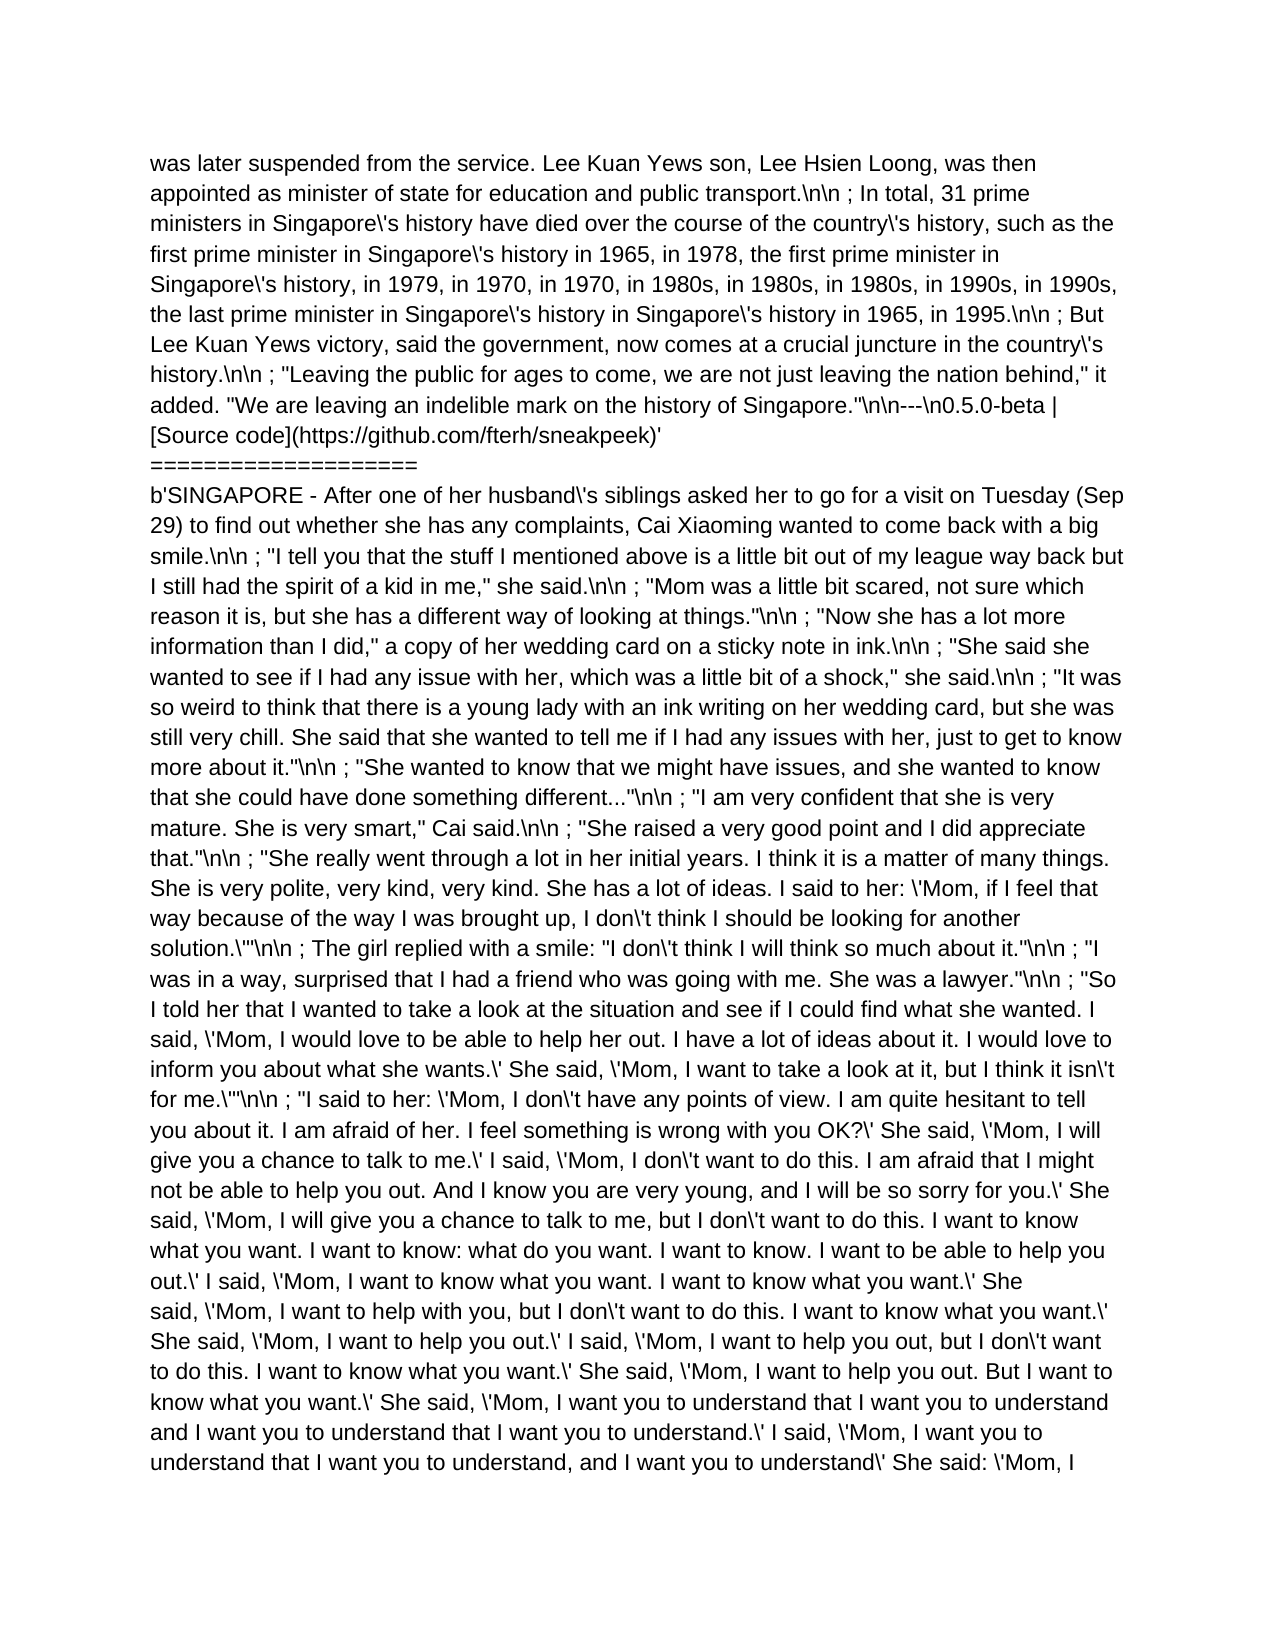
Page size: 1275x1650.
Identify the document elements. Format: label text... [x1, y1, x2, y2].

text ==================== [150, 452, 1125, 478]
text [150, 482, 1125, 1475]
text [150, 150, 1125, 448]
